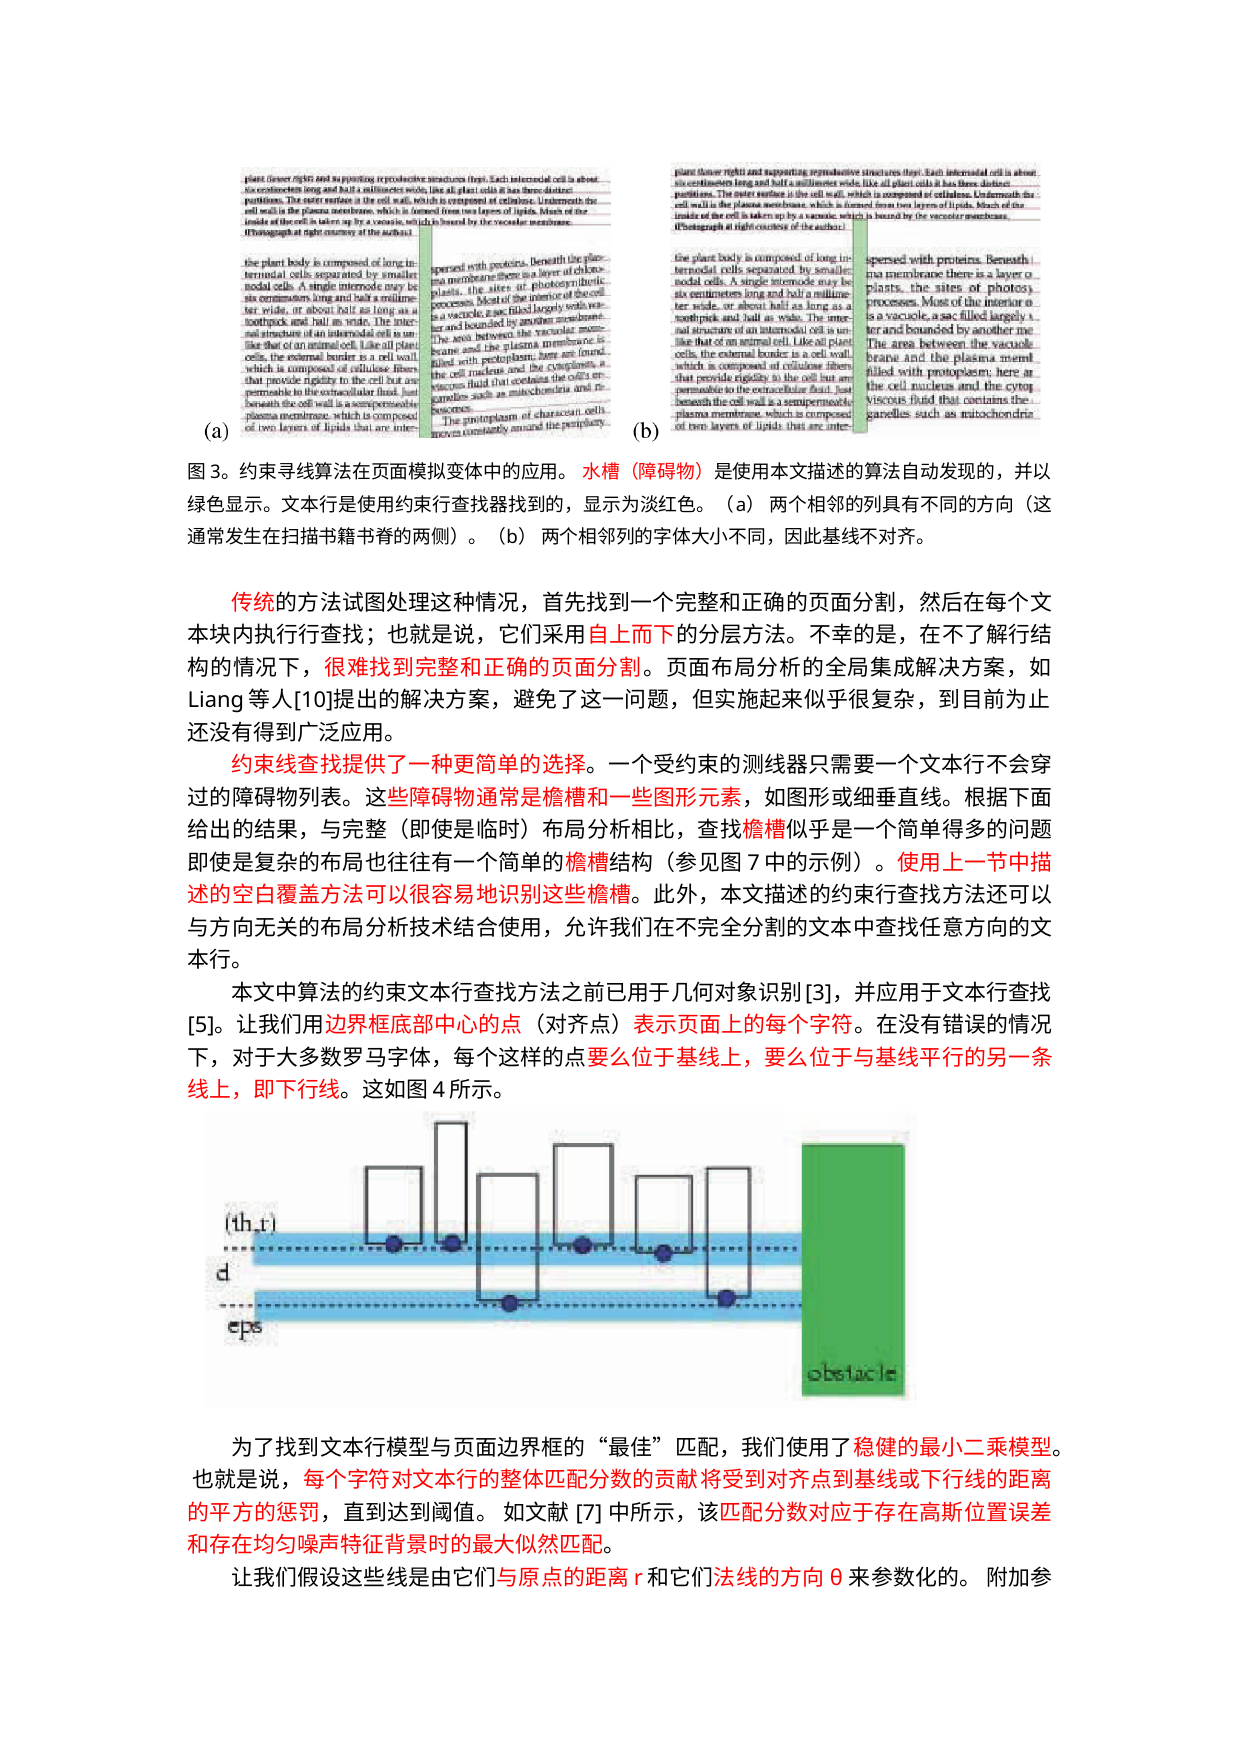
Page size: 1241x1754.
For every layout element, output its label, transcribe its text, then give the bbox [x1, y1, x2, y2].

picture [187, 162, 1053, 448]
text 图3。约束寻线算法在页面模拟变体中的应用。 水槽（障碍物）是使用本文描述的算法自动发现的，并以绿色显示。文本行是使用约束行查找器找到的，显示为淡红色。（a） 两个相邻的列具有不同的方向（这通常发生在扫描书籍书脊的两侧）。（b） 两个相邻列的字体大小不同，因此基线不对齐。 [187, 454, 1053, 552]
picture [187, 1104, 935, 1413]
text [187, 1559, 1053, 1592]
text 为了找到文本行模型与页面边界框的“最佳”匹配，我们使用了稳健的最小二乘模型。 也就是说，每个字符对文本行的整体匹配分数的贡献将受到对齐点到基线或下行线的距离的平方的惩罚，直到达到阈值。 如文献 [7] 中所示，该匹配分数对应于存在高斯位置误差和存在均匀噪声特征背景时的最大似然匹配。 [187, 1429, 1053, 1559]
text 传统的方法试图处理这种情况，首先找到一个完整和正确的页面分割，然后在每个文本块内执行行查找；也就是说，它们采用自上而下的分层方法。不幸的是，在不了解行结构的情况下，很难找到完整和正确的页面分割。页面布局分析的全局集成解决方案，如Liang等人[10]提出的解决方案，避免了这一问题，但实施起来似乎很复杂，到目前为止还没有得到广泛应用。 [187, 584, 1053, 747]
text 约束线查找提供了一种更简单的选择。一个受约束的测线器只需要一个文本行不会穿过的障碍物列表。这些障碍物通常是檐槽和一些图形元素，如图形或细垂直线。根据下面给出的结果，与完整（即使是临时）布局分析相比，查找檐槽似乎是一个简单得多的问题，即使是复杂的布局也往往有一个简单的檐槽结构（参见图7中的示例）。使用上一节中描述的空白覆盖方法可以很容易地识别这些檐槽。此外，本文描述的约束行查找方法还可以与方向无关的布局分析技术结合使用，允许我们在不完全分割的文本中查找任意方向的文本行。 [187, 747, 1053, 974]
text 本文中算法的约束文本行查找方法之前已用于几何对象识别[3]，并应用于文本行查找[5]。让我们用边界框底部中心的点（对齐点）表示页面上的每个字符。在没有错误的情况下，对于大多数罗马字体，每个这样的点要么位于基线上，要么位于与基线平行的另一条线上，即下行线。这如图4所示。 [187, 974, 1053, 1104]
